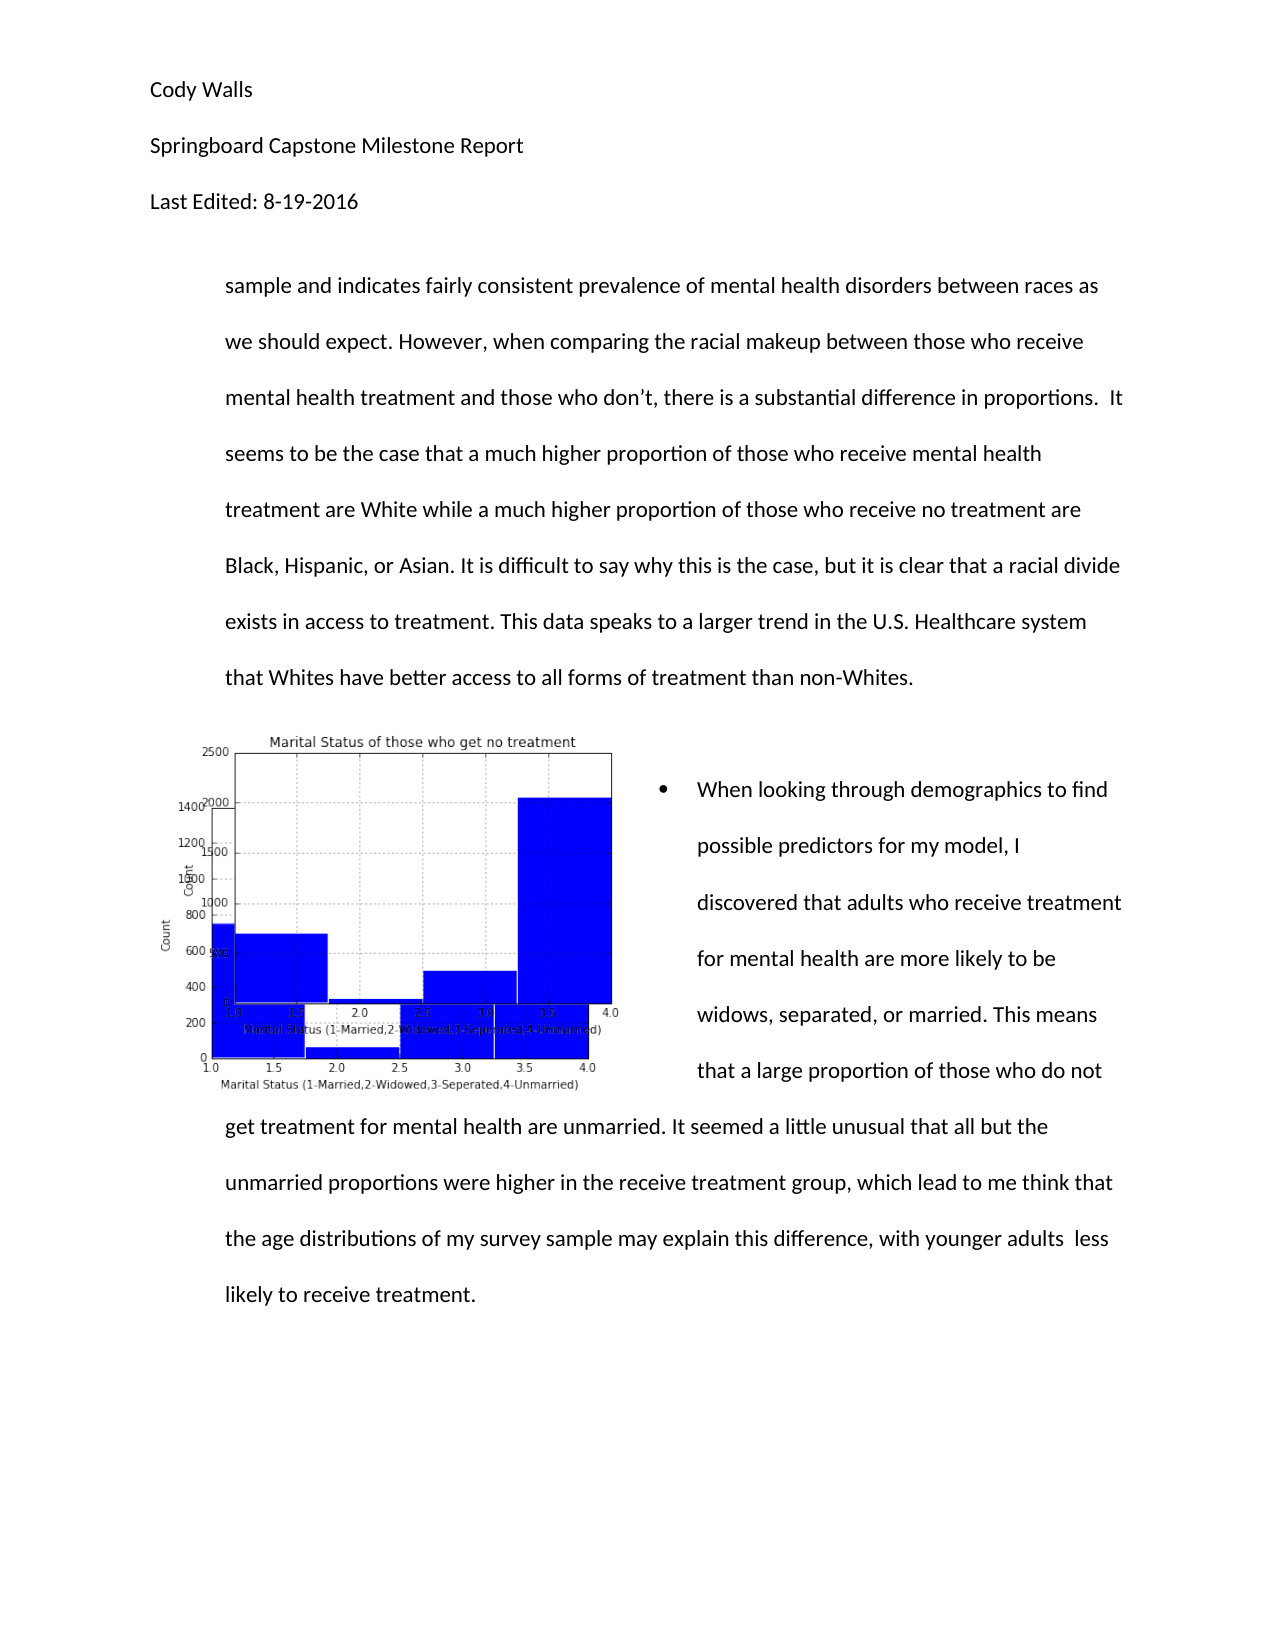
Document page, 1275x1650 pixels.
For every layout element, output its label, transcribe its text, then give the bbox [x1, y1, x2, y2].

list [187, 271, 1125, 691]
picture [153, 728, 627, 1099]
